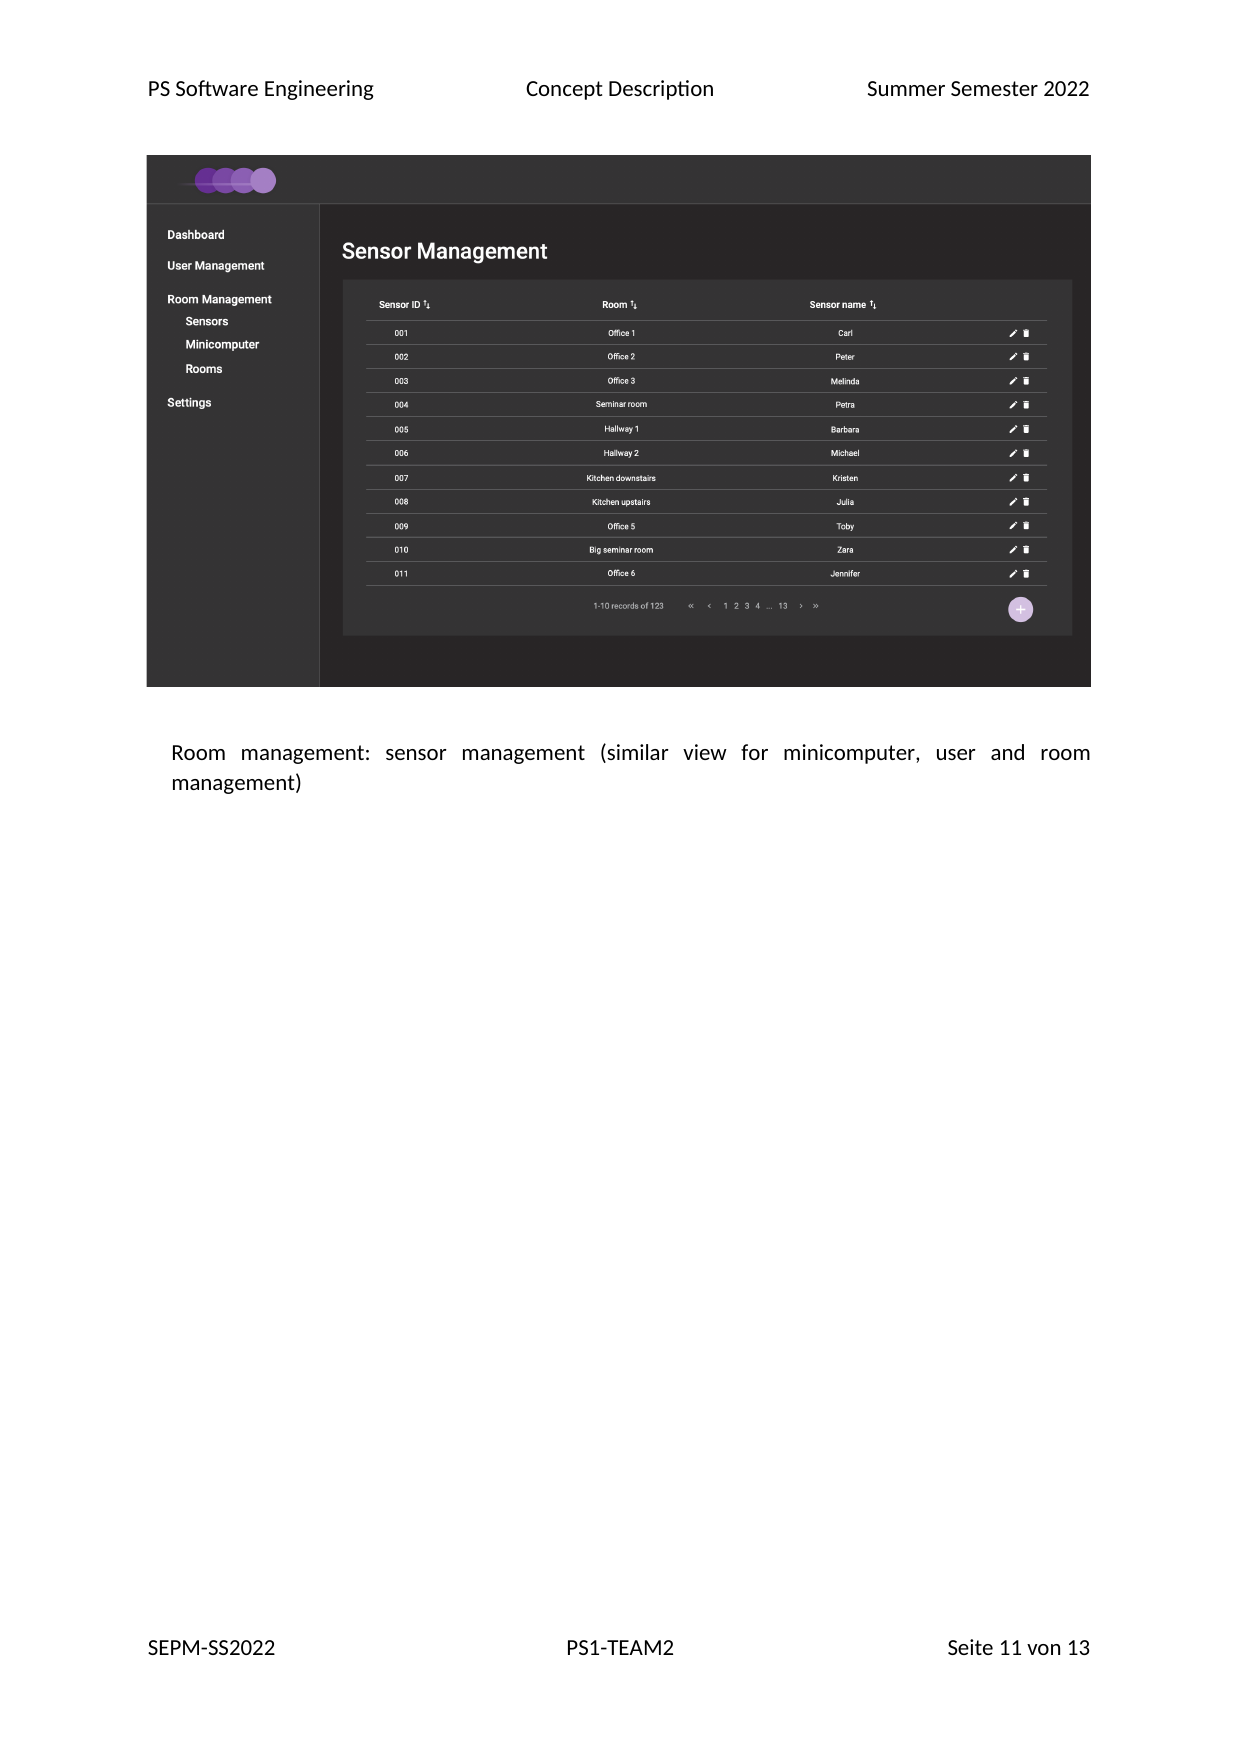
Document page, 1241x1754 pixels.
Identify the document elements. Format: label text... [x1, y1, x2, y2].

picture [146, 155, 1091, 687]
